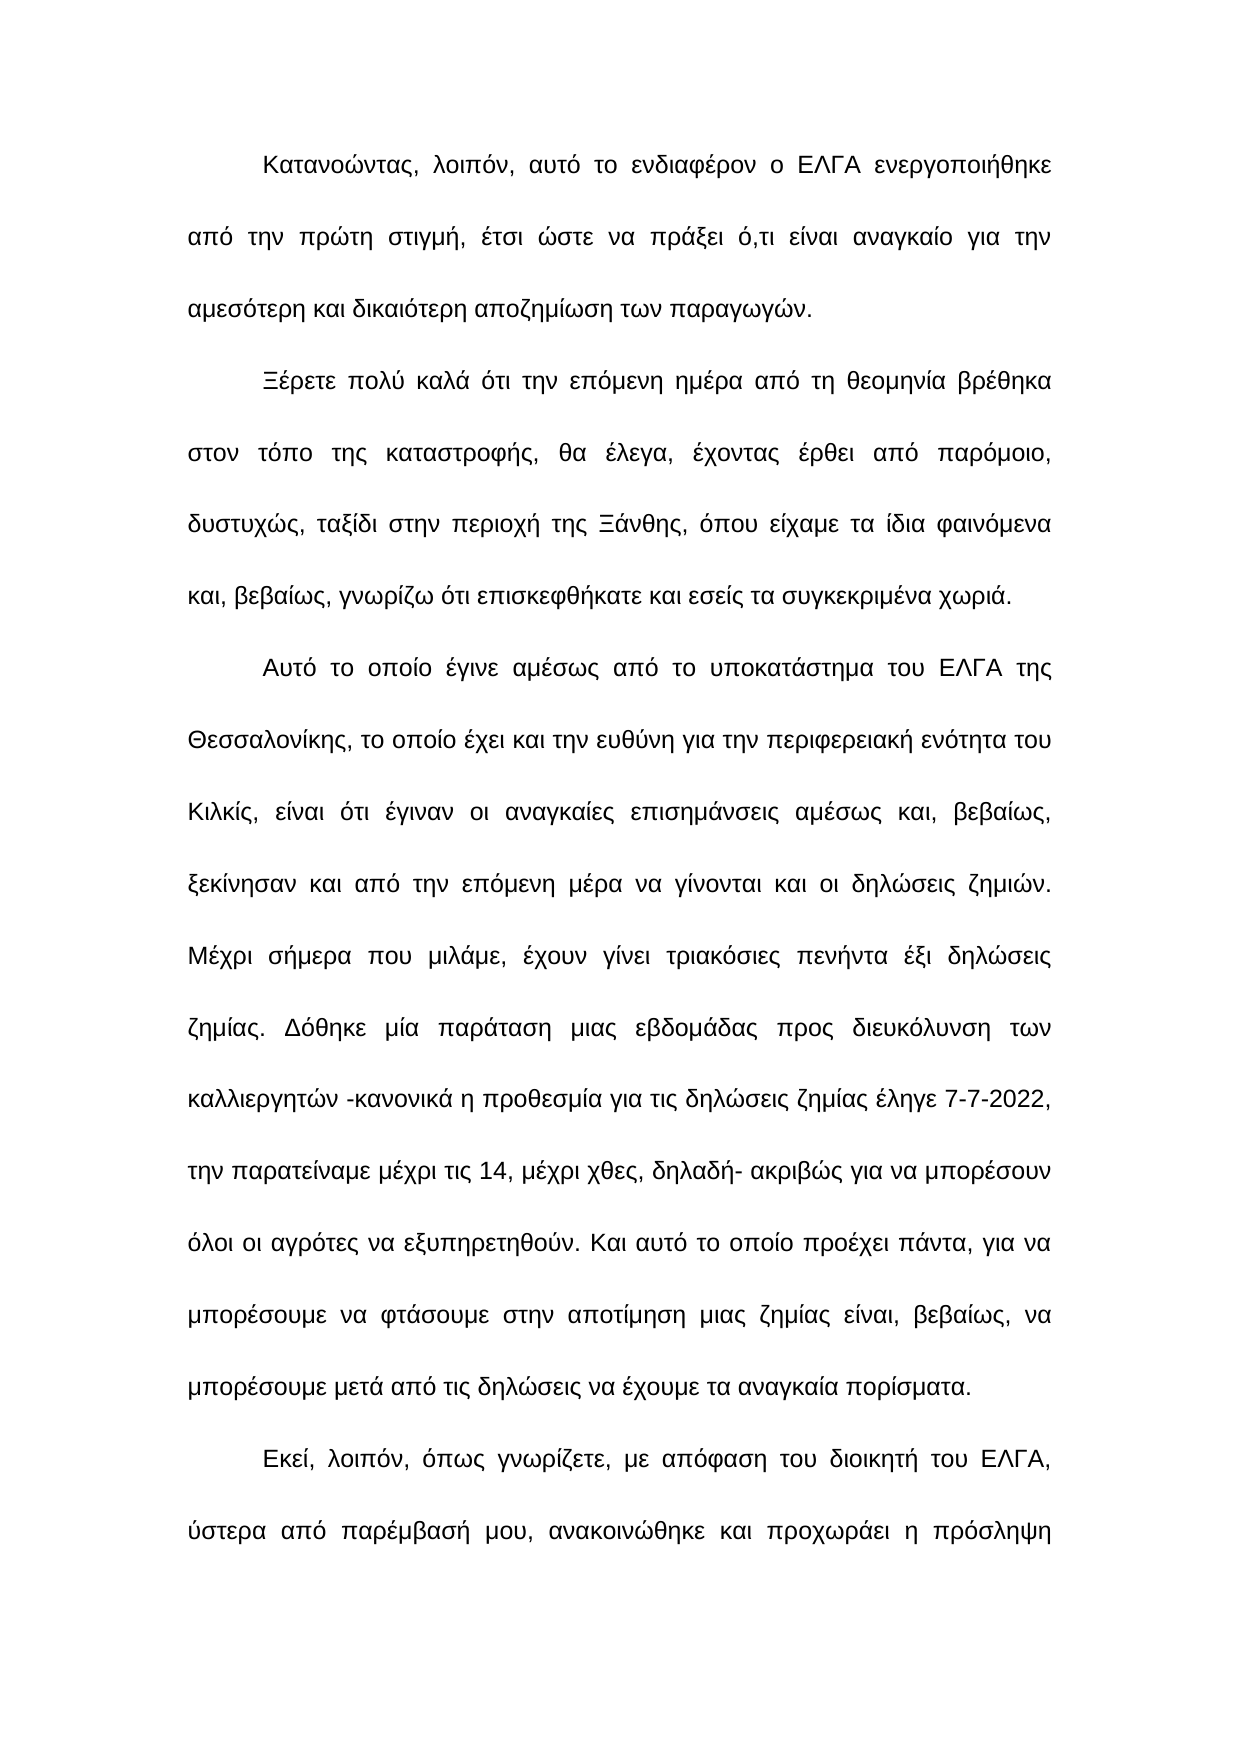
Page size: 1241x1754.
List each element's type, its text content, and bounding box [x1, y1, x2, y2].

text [187, 1444, 1053, 1544]
text Ξέρετε πολύ καλά ότι την επόμενη ημέρα από τη θεομηνία βρέθηκα στον τόπο της καταστροφής, θα έλεγα, έχοντας έρθει από παρόμοιο, δυστυχώς, ταξίδι στην περιοχή της Ξάνθης, όπου είχαμε τα ίδια φαινόμενα και, βεβαίως, γνωρίζω ότι επισκεφθήκατε και εσείς τα συγκεκριμένα χωριά. [187, 366, 1053, 610]
text Κατανοώντας, λοιπόν, αυτό το ενδιαφέρον ο ΕΛΓΑ ενεργοποιήθηκε από την πρώτη στιγμή, έτσι ώστε να πράξει ό,τι είναι αναγκαίο για την αμεσότερη και δικαιότερη αποζημίωση των παραγωγών. [187, 150, 1053, 322]
text Αυτό το οποίο έγινε αμέσως από το υποκατάστημα του ΕΛΓΑ της Θεσσαλονίκης, το οποίο έχει και την ευθύνη για την περιφερειακή ενότητα του Κιλκίς, είναι ότι έγιναν οι αναγκαίες επισημάνσεις αμέσως και, βεβαίως, ξεκίνησαν και από την επόμενη μέρα να γίνονται και οι δηλώσεις ζημιών. Μέχρι σήμερα που μιλάμε, έχουν γίνει τριακόσιες πενήντα έξι δηλώσεις ζημίας. Δόθηκε μία παράταση μιας εβδομάδας προς διευκόλυνση των καλλιεργητών -κανονικά η προθεσμία για τις δηλώσεις ζημίας έληγε 7-7-2022, την παρατείναμε μέχρι τις 14, μέχρι χθες, δηλαδή- ακριβώς για να μπορέσουν όλοι οι αγρότες να εξυπηρετηθούν. Και αυτό το οποίο προέχει πάντα, για να μπορέσουμε να φτάσουμε στην αποτίμηση μιας ζημίας είναι, βεβαίως, να μπορέσουμε μετά από τις δηλώσεις να έχουμε τα αναγκαία πορίσματα. [187, 653, 1053, 1401]
